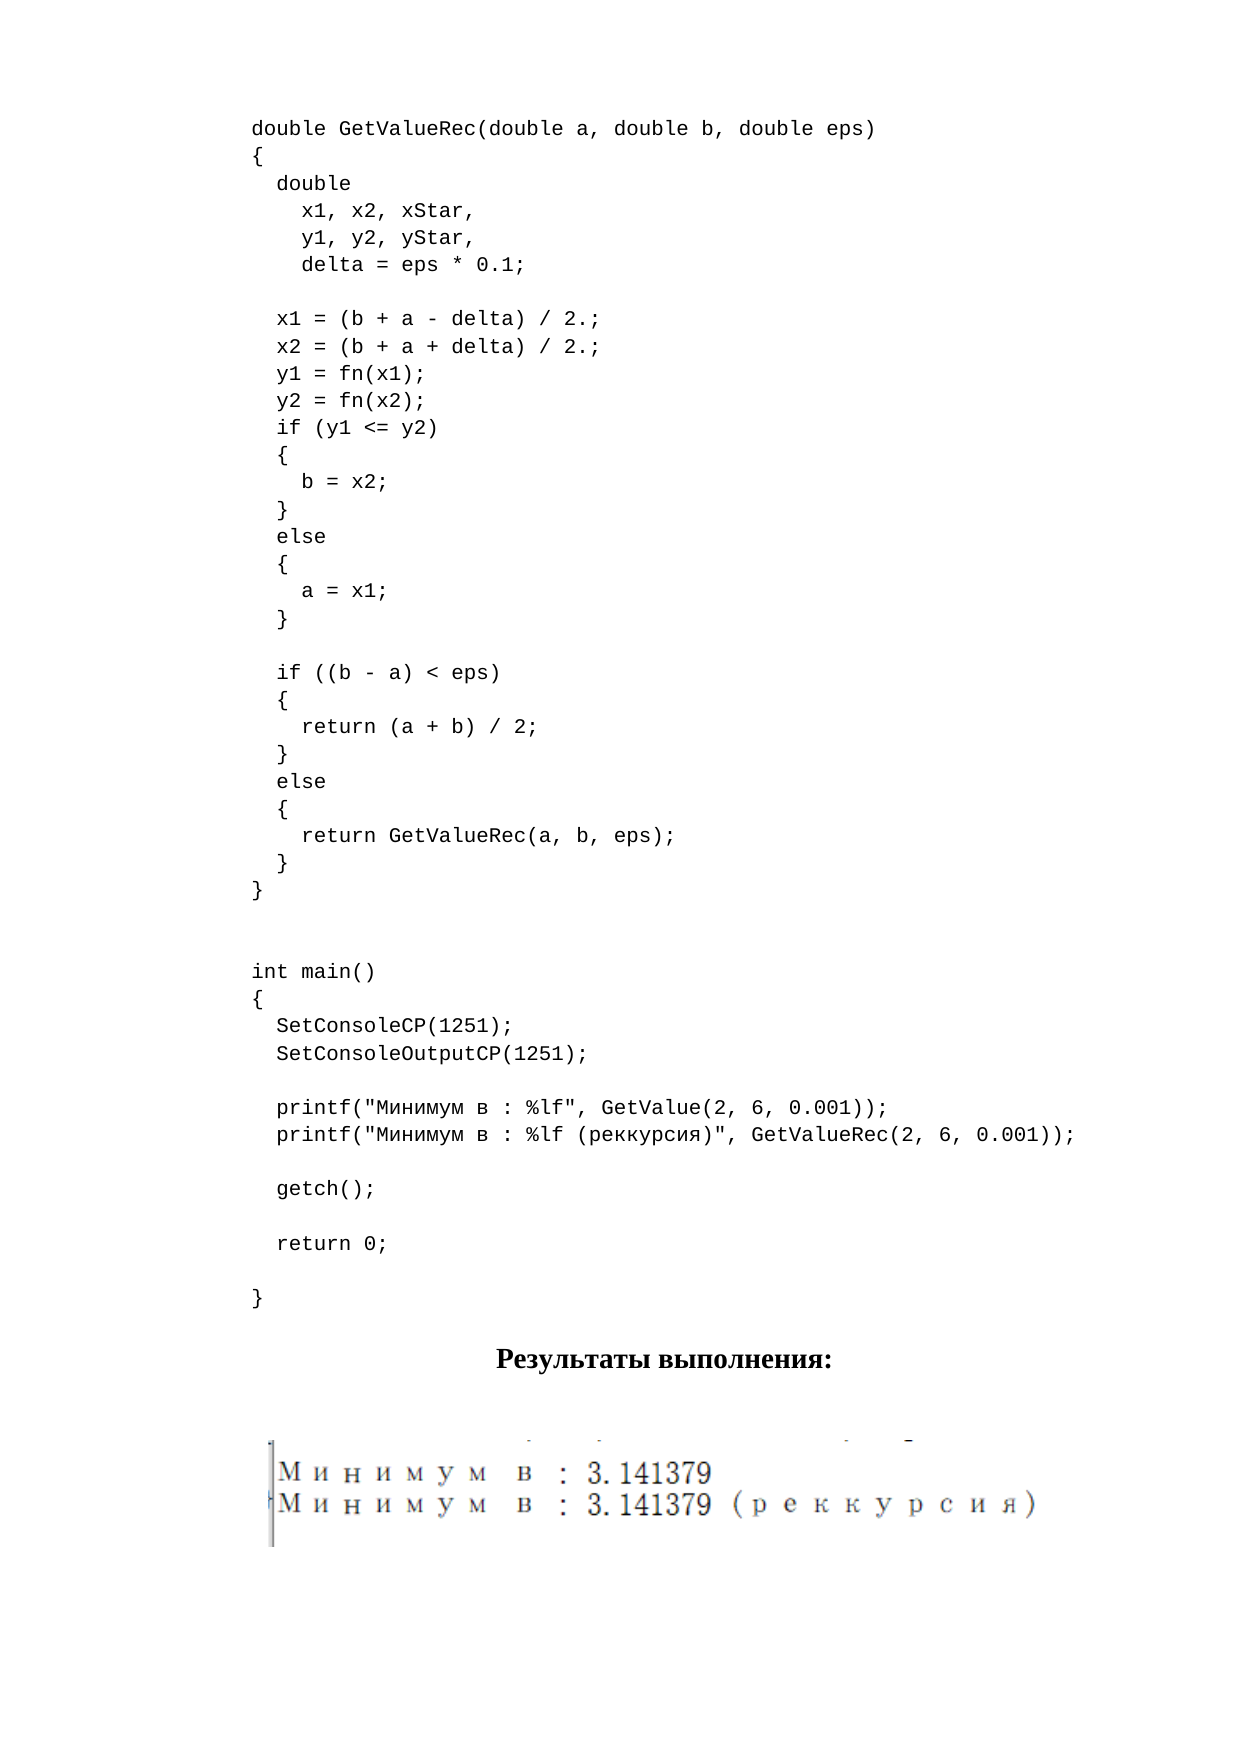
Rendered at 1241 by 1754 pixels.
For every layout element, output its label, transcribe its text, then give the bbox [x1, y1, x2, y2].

text } [177, 1287, 1152, 1311]
text } [177, 607, 1152, 631]
text { [177, 689, 1152, 713]
text delta = eps * 0.1; [177, 254, 1152, 278]
text { [177, 444, 1152, 468]
text x1 = (b + a - delta) / 2.; [177, 308, 1152, 332]
text getch(); [177, 1178, 1152, 1202]
text } [177, 879, 1152, 903]
text { [177, 798, 1152, 821]
text { [177, 145, 1152, 169]
text { [177, 988, 1152, 1012]
text return 0; [177, 1233, 1152, 1256]
text y1, y2, yStar, [177, 227, 1152, 251]
text double [177, 172, 1152, 196]
text } [177, 499, 1152, 522]
text SetConsoleOutputCP(1251); [177, 1042, 1152, 1066]
text Результаты выполнения: [177, 1342, 1152, 1375]
text SetConsoleCP(1251); [177, 1015, 1152, 1039]
text if (y1 <= y2) [177, 417, 1152, 441]
text { [177, 553, 1152, 577]
text return GetValueRec(a, b, eps); [177, 825, 1152, 849]
picture [268, 1440, 1061, 1547]
text y2 = fn(x2); [177, 390, 1152, 414]
text int main() [177, 961, 1152, 984]
text else [177, 526, 1152, 549]
text if ((b - a) < eps) [177, 662, 1152, 686]
text double GetValueRec(double a, double b, double eps) [177, 118, 1152, 142]
text x2 = (b + a + delta) / 2.; [177, 336, 1152, 359]
text else [177, 771, 1152, 794]
text b = x2; [177, 472, 1152, 495]
text x1, x2, xStar, [177, 200, 1152, 223]
text printf("Минимум в : %lf (реккурсия)", GetValueRec(2, 6, 0.001)); [177, 1124, 1152, 1148]
text return (a + b) / 2; [177, 716, 1152, 740]
text printf("Минимум в : %lf", GetValue(2, 6, 0.001)); [177, 1097, 1152, 1121]
text a = x1; [177, 580, 1152, 604]
text } [177, 852, 1152, 876]
text } [177, 743, 1152, 767]
text y1 = fn(x1); [177, 363, 1152, 386]
